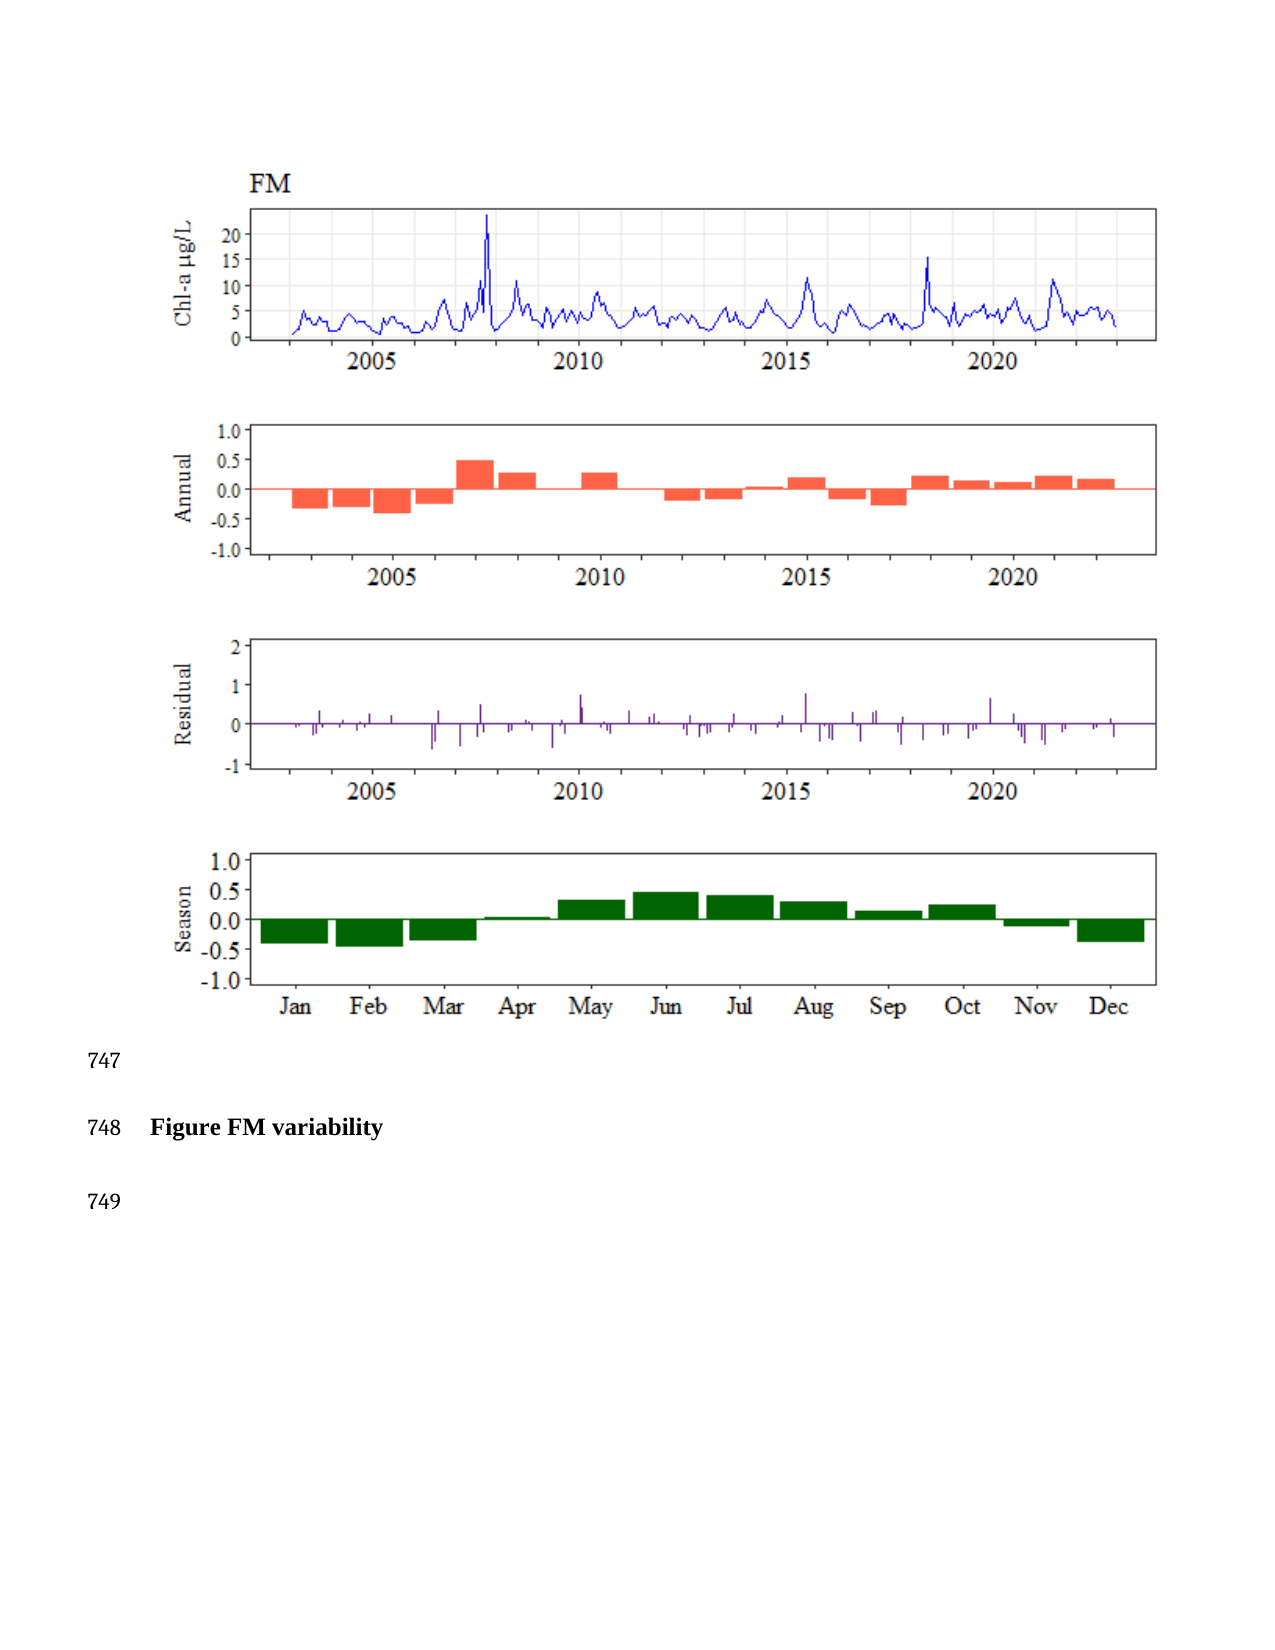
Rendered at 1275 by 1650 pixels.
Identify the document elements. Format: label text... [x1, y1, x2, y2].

picture [150, 150, 1179, 1069]
text Figure FM variability [150, 1112, 1125, 1141]
